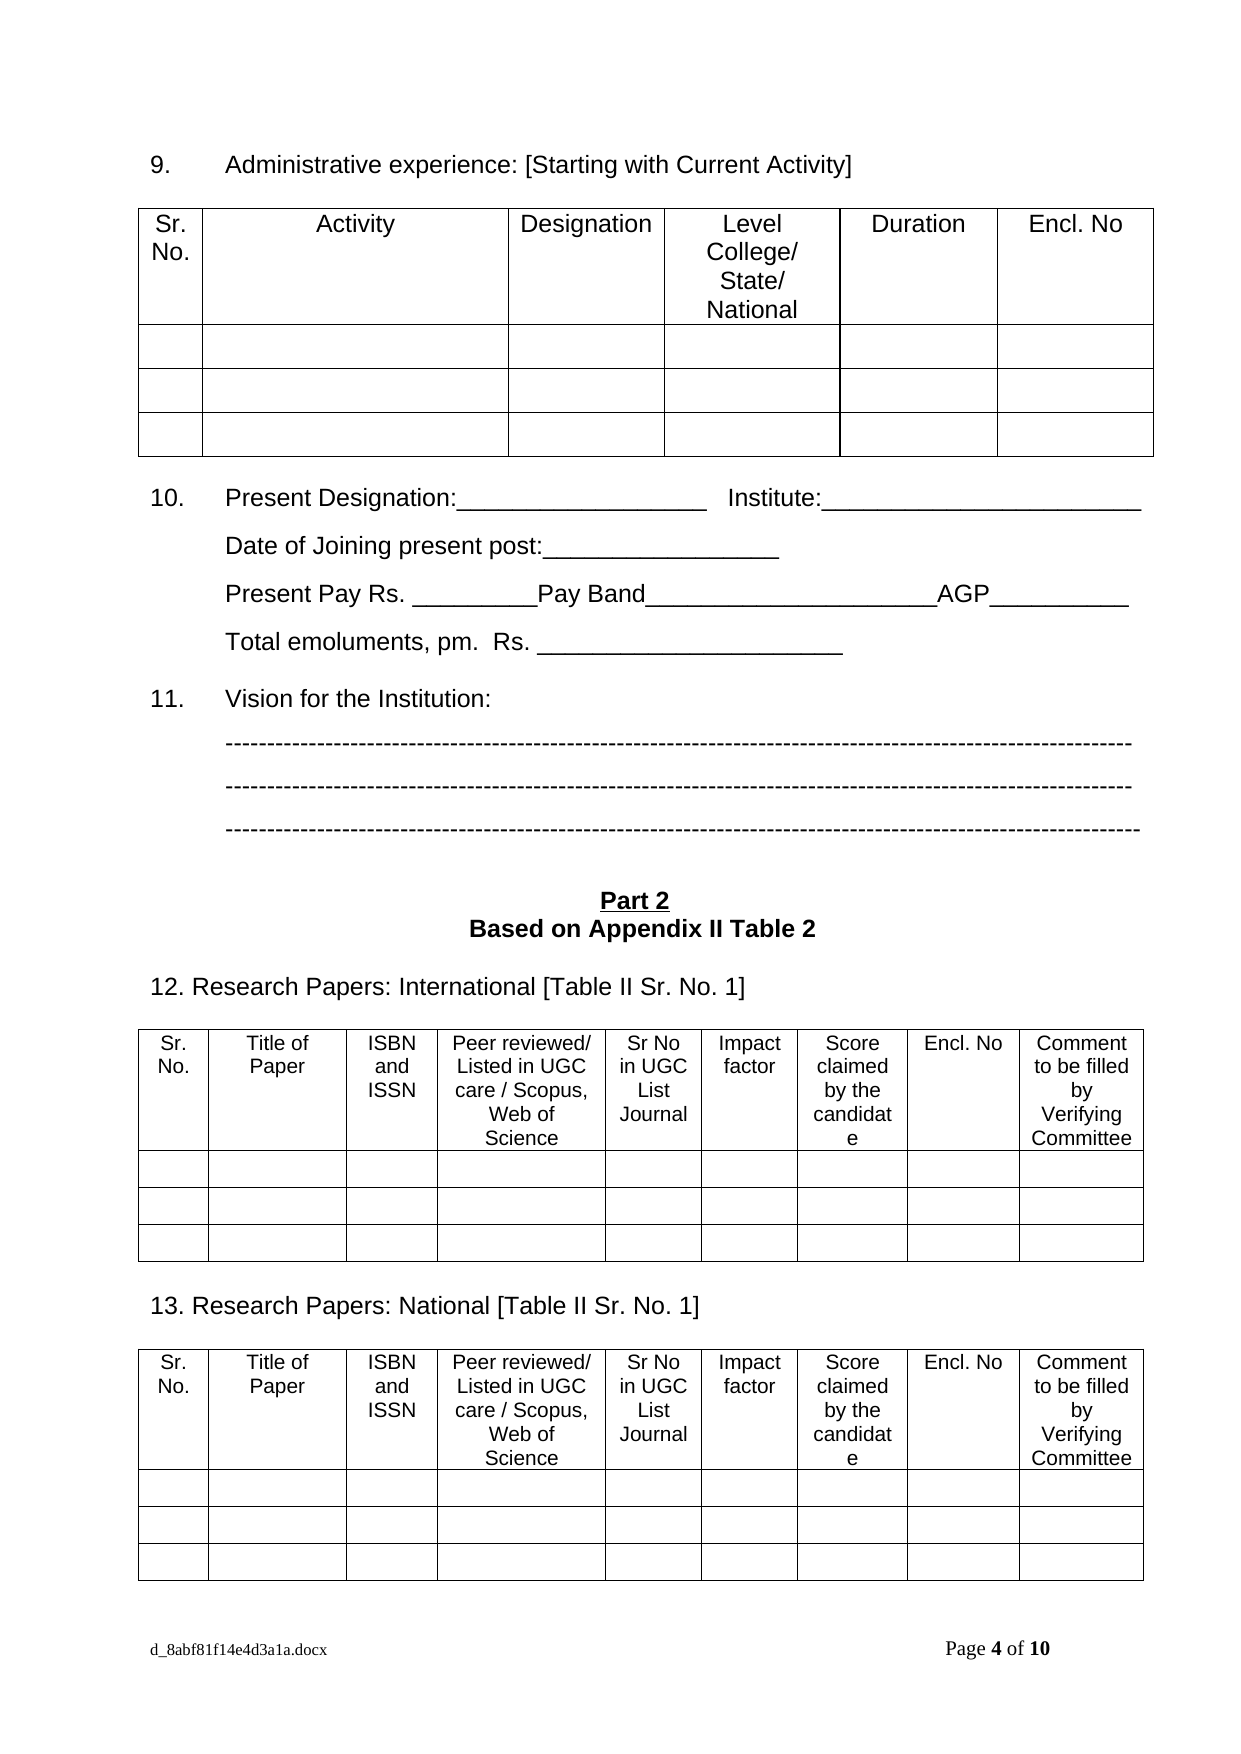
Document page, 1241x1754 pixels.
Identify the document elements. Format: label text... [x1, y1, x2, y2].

text 11. Vision for the Institution: [150, 684, 1165, 713]
table_cell [908, 1507, 1019, 1543]
table_header Encl. No [908, 1030, 1019, 1150]
table_cell [606, 1225, 701, 1261]
text -------------------------------------------------------------------------------------------------------------- [150, 814, 1165, 842]
text ------------------------------------------------------------------------------------------------------------- [150, 771, 1165, 799]
table_cell [1020, 1544, 1143, 1580]
table_header Impact factor [702, 1030, 797, 1150]
table_cell [139, 325, 202, 368]
table_cell [347, 1470, 437, 1506]
table_header Sr. No. [139, 1030, 208, 1150]
table_header Designation [509, 209, 664, 323]
table_cell [702, 1544, 797, 1580]
table_cell [908, 1151, 1019, 1187]
table_cell [1020, 1507, 1143, 1543]
table_cell [998, 413, 1153, 456]
table_cell [203, 325, 508, 368]
table_cell [606, 1188, 701, 1224]
table_cell [798, 1151, 907, 1187]
table_cell [702, 1507, 797, 1543]
table_cell [1020, 1188, 1143, 1224]
table_cell [702, 1188, 797, 1224]
text ------------------------------------------------------------------------------------------------------------- [150, 727, 1165, 756]
table_cell [139, 369, 202, 412]
table_cell [798, 1544, 907, 1580]
table_cell [203, 413, 508, 456]
table_header Encl. No [998, 209, 1153, 323]
table_header Encl. No [908, 1350, 1019, 1469]
table_cell [209, 1470, 346, 1506]
table_header Comment to be filled by Verifying Committee [1020, 1350, 1143, 1469]
table_cell [665, 369, 839, 412]
text Based on Appendix II Table 2 [150, 914, 1165, 943]
table_cell [908, 1470, 1019, 1506]
table_cell [1020, 1151, 1143, 1187]
table_cell [347, 1151, 437, 1187]
table_cell [139, 1470, 208, 1506]
table_cell [139, 1225, 208, 1261]
table_cell [347, 1225, 437, 1261]
table_cell [606, 1544, 701, 1580]
table_header Score claimed by the candidate [798, 1030, 907, 1150]
text Date of Joining present post:_________________ [225, 531, 1165, 560]
text Present Pay Rs. _________Pay Band_____________________AGP__________ [225, 579, 1165, 608]
table_cell [998, 369, 1153, 412]
table_cell [438, 1188, 605, 1224]
table_cell [139, 1507, 208, 1543]
table_cell [798, 1470, 907, 1506]
table_cell [347, 1507, 437, 1543]
table_header Sr No in UGC List Journal [606, 1030, 701, 1150]
table_cell [908, 1188, 1019, 1224]
table_cell [438, 1225, 605, 1261]
table_cell [908, 1544, 1019, 1580]
table_header Score claimed by the candidate [798, 1350, 907, 1469]
table_cell [841, 369, 997, 412]
table_cell [347, 1544, 437, 1580]
table_cell [1020, 1225, 1143, 1261]
text 9. Administrative experience: [Starting with Current Activity] [150, 150, 1165, 179]
table_cell [203, 369, 508, 412]
table_header Sr No in UGC List Journal [606, 1350, 701, 1469]
table_cell [702, 1470, 797, 1506]
table_header Comment to be filled by Verifying Committee [1020, 1030, 1143, 1150]
table_cell [139, 413, 202, 456]
table_cell [347, 1188, 437, 1224]
table_cell [841, 413, 997, 456]
table_header Title of Paper [209, 1350, 346, 1469]
table_cell [139, 1188, 208, 1224]
table_cell [509, 369, 664, 412]
table_cell [509, 413, 664, 456]
table_cell [509, 325, 664, 368]
table_cell [798, 1225, 907, 1261]
table_cell [209, 1151, 346, 1187]
table_cell [438, 1470, 605, 1506]
table_header Impact factor [702, 1350, 797, 1469]
table_cell [139, 1151, 208, 1187]
text 13. Research Papers: National [Table II Sr. No. 1] [150, 1291, 1165, 1320]
text 10. Present Designation:__________________ Institute:_______________________ [150, 483, 1165, 512]
table_header Activity [203, 209, 508, 323]
table_cell [841, 325, 997, 368]
table_cell [438, 1507, 605, 1543]
table_header Title of Paper [209, 1030, 346, 1150]
table_header Peer reviewed/ Listed in UGC care / Scopus, Web of Science [438, 1350, 605, 1469]
table_header Level College/State/ National [665, 209, 839, 323]
table_cell [139, 1544, 208, 1580]
table_cell [702, 1151, 797, 1187]
table_cell [908, 1225, 1019, 1261]
table_cell [606, 1507, 701, 1543]
table_cell [998, 325, 1153, 368]
text Part 2 [150, 886, 1165, 914]
table_header Sr. No. [139, 209, 202, 323]
table_cell [209, 1544, 346, 1580]
table_header ISBN and ISSN [347, 1350, 437, 1469]
table_cell [438, 1151, 605, 1187]
table_header Duration [841, 209, 997, 323]
table_cell [665, 413, 839, 456]
text Total emoluments, pm. Rs. ______________________ [150, 627, 1165, 656]
table_cell [1020, 1470, 1143, 1506]
table_header ISBN and ISSN [347, 1030, 437, 1150]
table_header Peer reviewed/ Listed in UGC care / Scopus, Web of Science [438, 1030, 605, 1150]
table_cell [665, 325, 839, 368]
text 12. Research Papers: International [Table II Sr. No. 1] [150, 972, 1165, 1001]
table_cell [702, 1225, 797, 1261]
table_cell [209, 1225, 346, 1261]
table_header Sr. No. [139, 1350, 208, 1469]
table_cell [798, 1507, 907, 1543]
table_cell [606, 1470, 701, 1506]
table_cell [606, 1151, 701, 1187]
table_cell [209, 1507, 346, 1543]
table_cell [438, 1544, 605, 1580]
table_cell [798, 1188, 907, 1224]
table_cell [209, 1188, 346, 1224]
